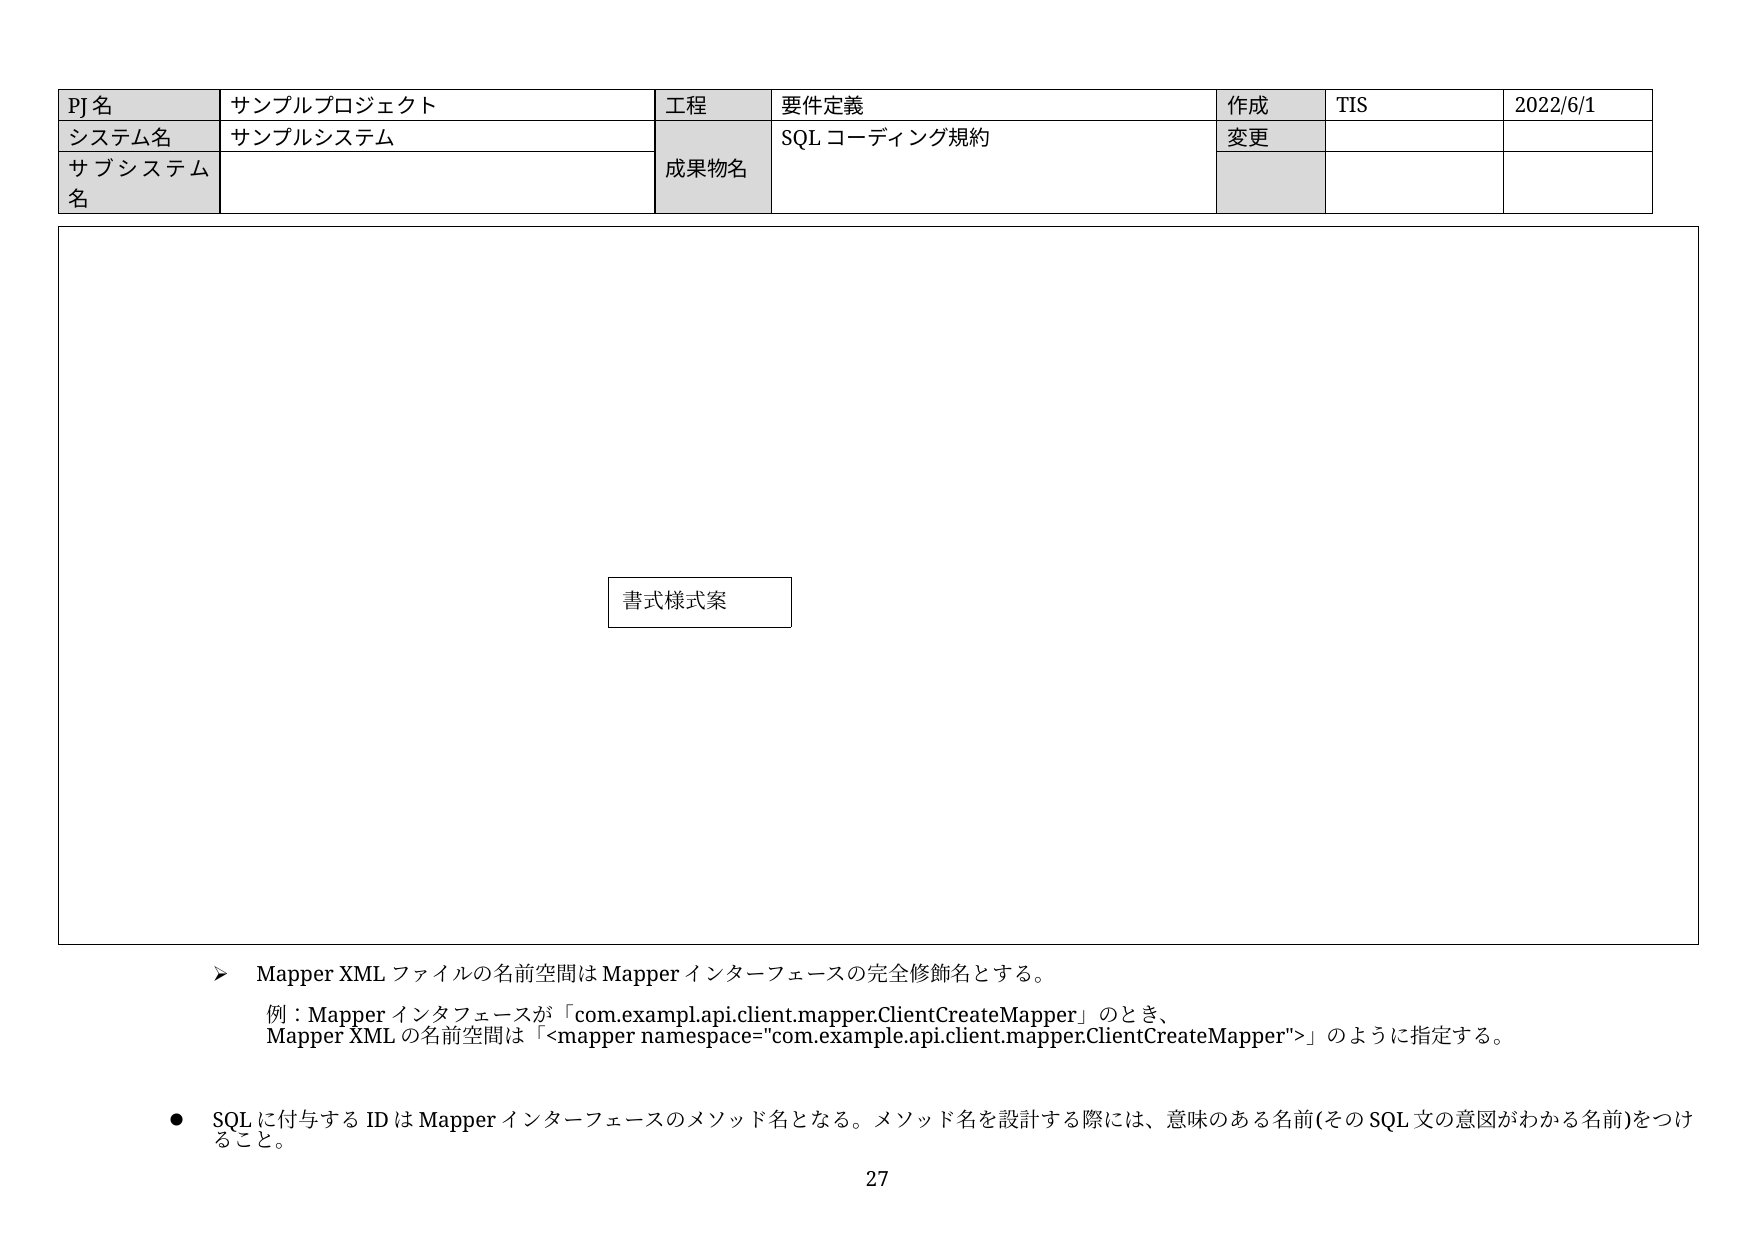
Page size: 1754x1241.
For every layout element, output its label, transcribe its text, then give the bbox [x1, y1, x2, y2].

text Mapper XMLの名前空間は「<mapper namespace="com.example.api.client.mapper.ClientCreateMapper">」のように指定する。 [266, 1027, 1695, 1048]
text 例：Mapperインタフェースが「com.exampl.api.client.mapper.ClientCreateMapper」のとき、 [266, 1006, 1695, 1027]
list SQLに付与するIDはMapperインターフェースのメソッド名となる。メソッド名を設計する際には、意味のある名前(そのSQL文の意図がわかる名前)をつけること。 [168, 1110, 1695, 1152]
list Mapper XMLファイルの名前空間はMapperインターフェースの完全修飾名とする。 [212, 964, 1695, 985]
